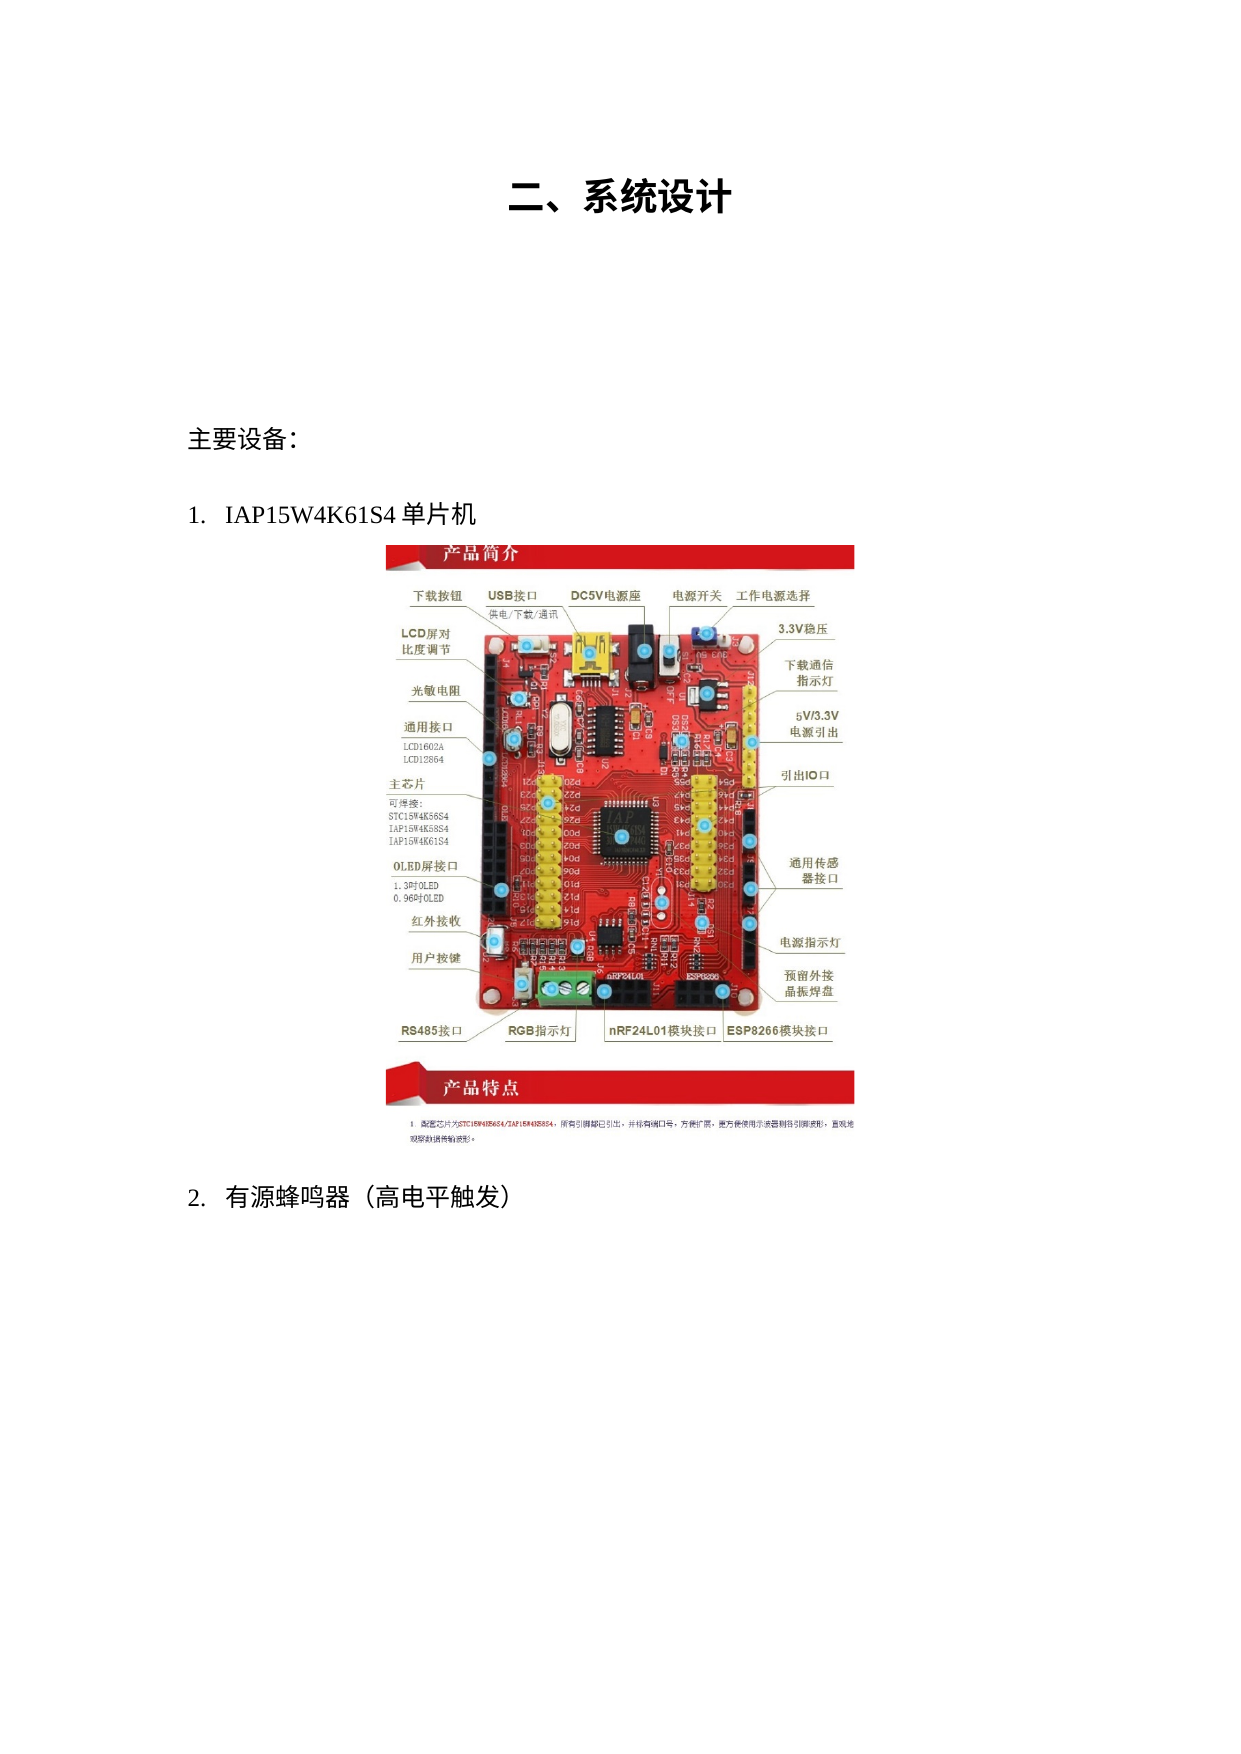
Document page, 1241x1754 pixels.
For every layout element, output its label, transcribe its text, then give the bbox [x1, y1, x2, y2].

subtitle 二、系统设计 [187, 162, 1053, 227]
picture [385, 545, 855, 1146]
list 有源蜂鸣器（高电平触发） [187, 1163, 1053, 1228]
list IAP15W4K61S4单片机 [187, 481, 1053, 546]
subtitle 主要设备： [187, 419, 1053, 455]
